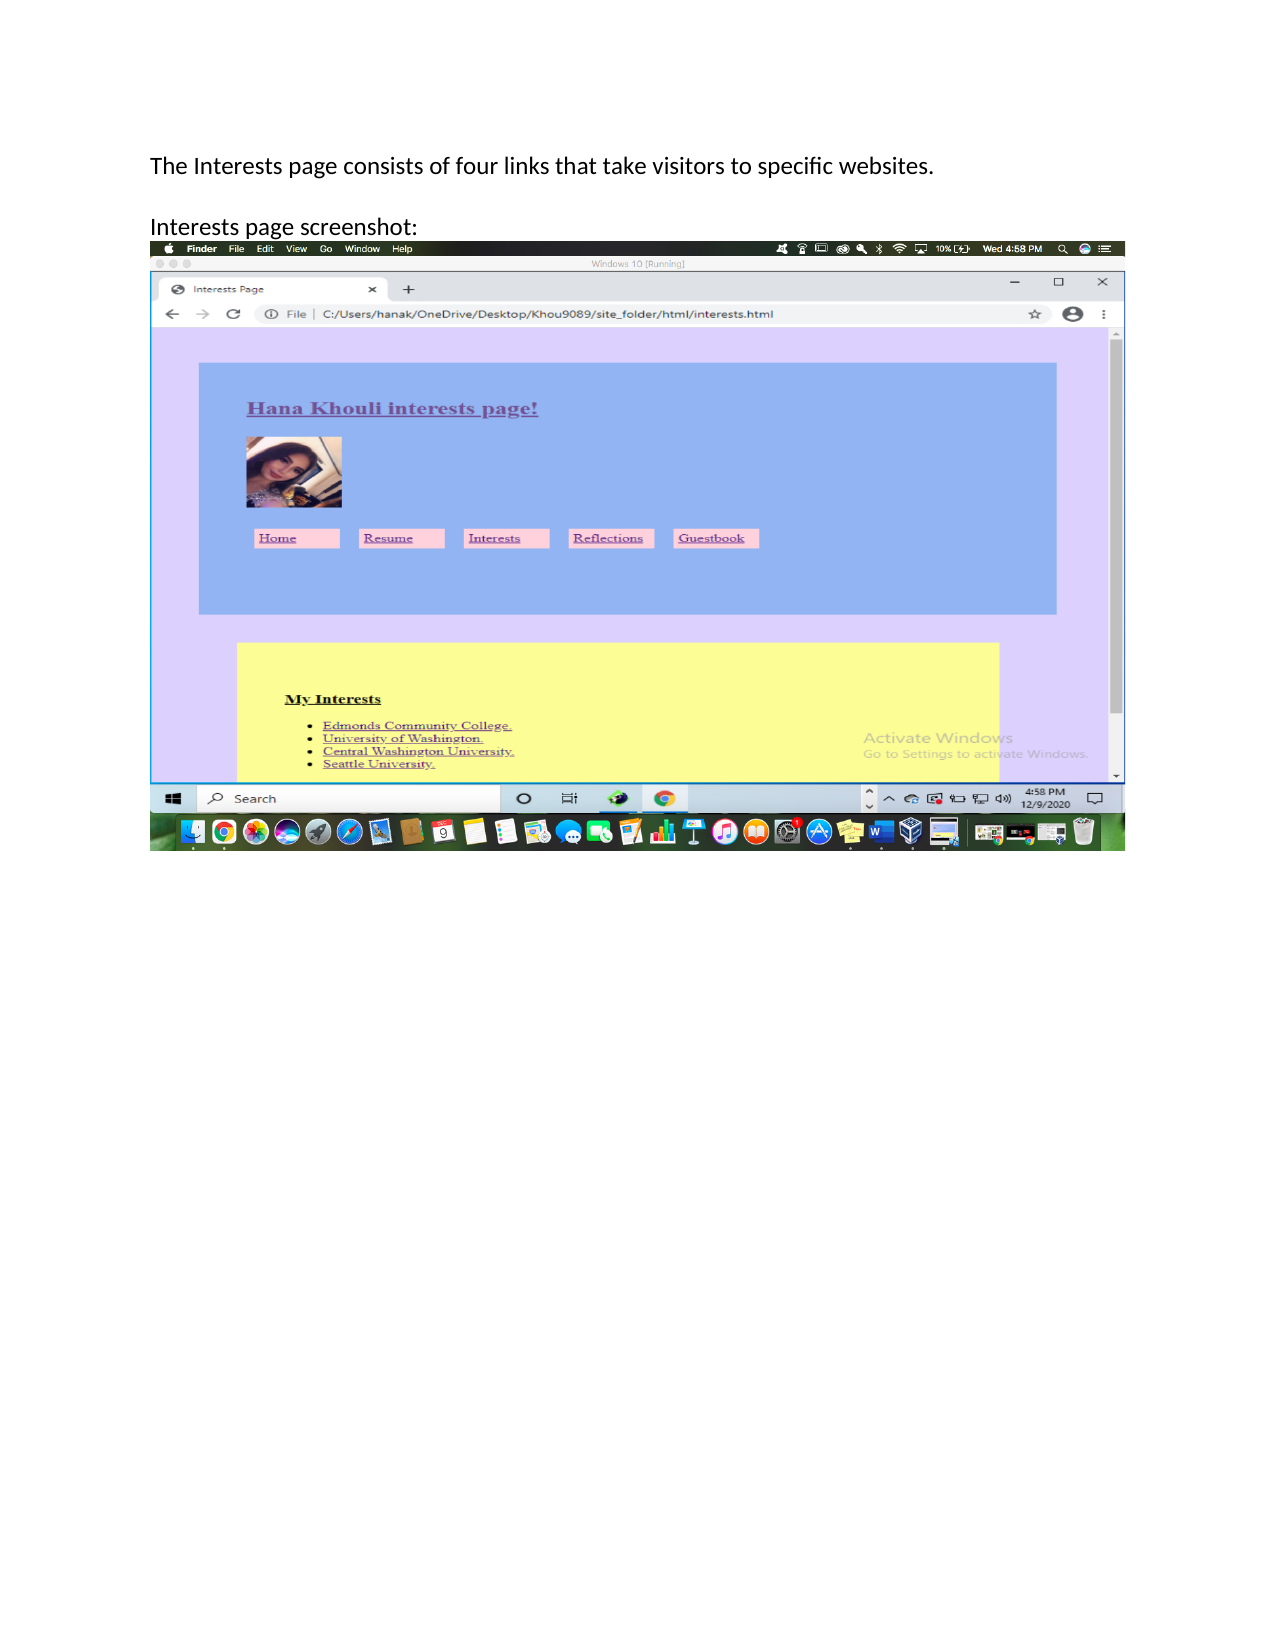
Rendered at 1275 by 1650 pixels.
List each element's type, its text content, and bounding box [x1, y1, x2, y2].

text Interests page screenshot: [150, 211, 1125, 241]
text The Interests page consists of four links that take visitors to specific websites. [150, 150, 1125, 181]
picture [150, 241, 1125, 851]
